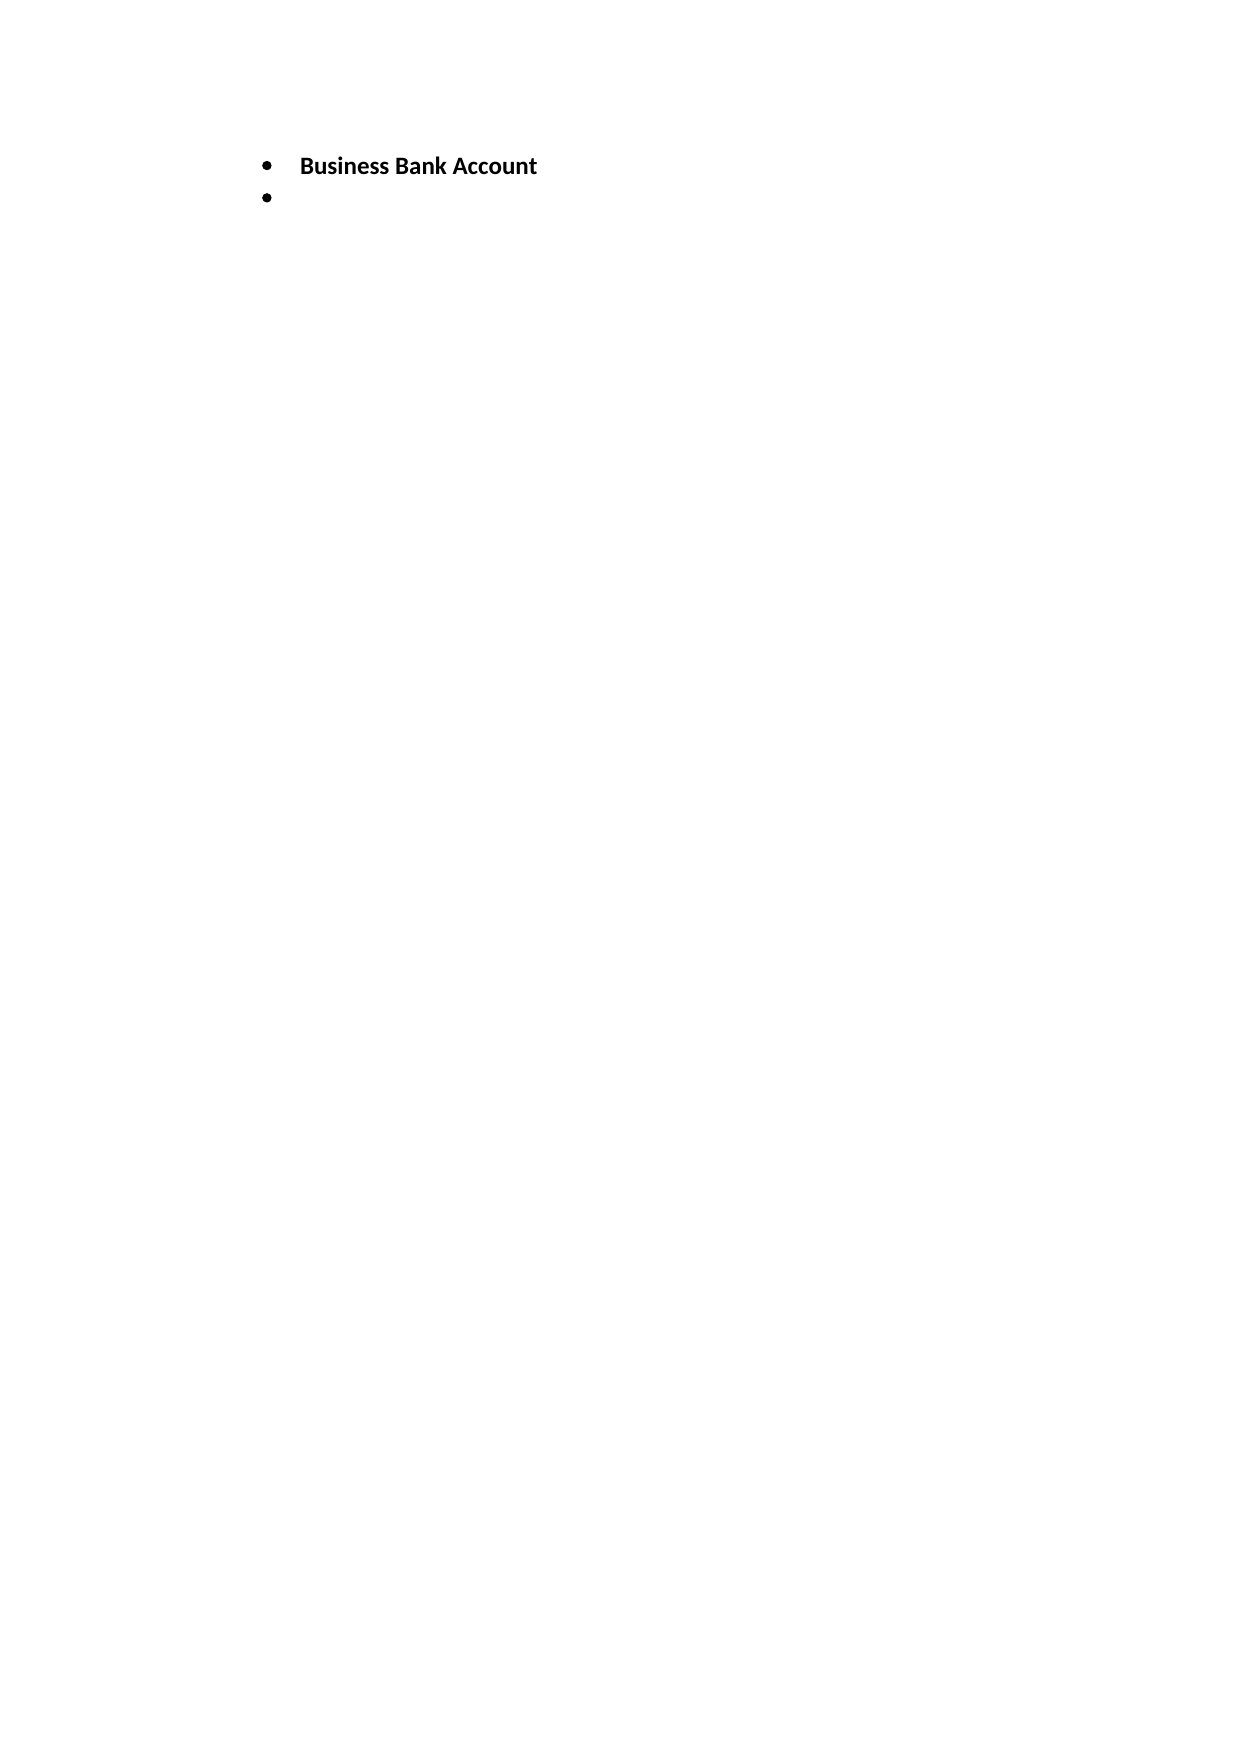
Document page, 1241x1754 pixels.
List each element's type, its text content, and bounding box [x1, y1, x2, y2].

list Business Bank Account [262, 150, 1090, 181]
